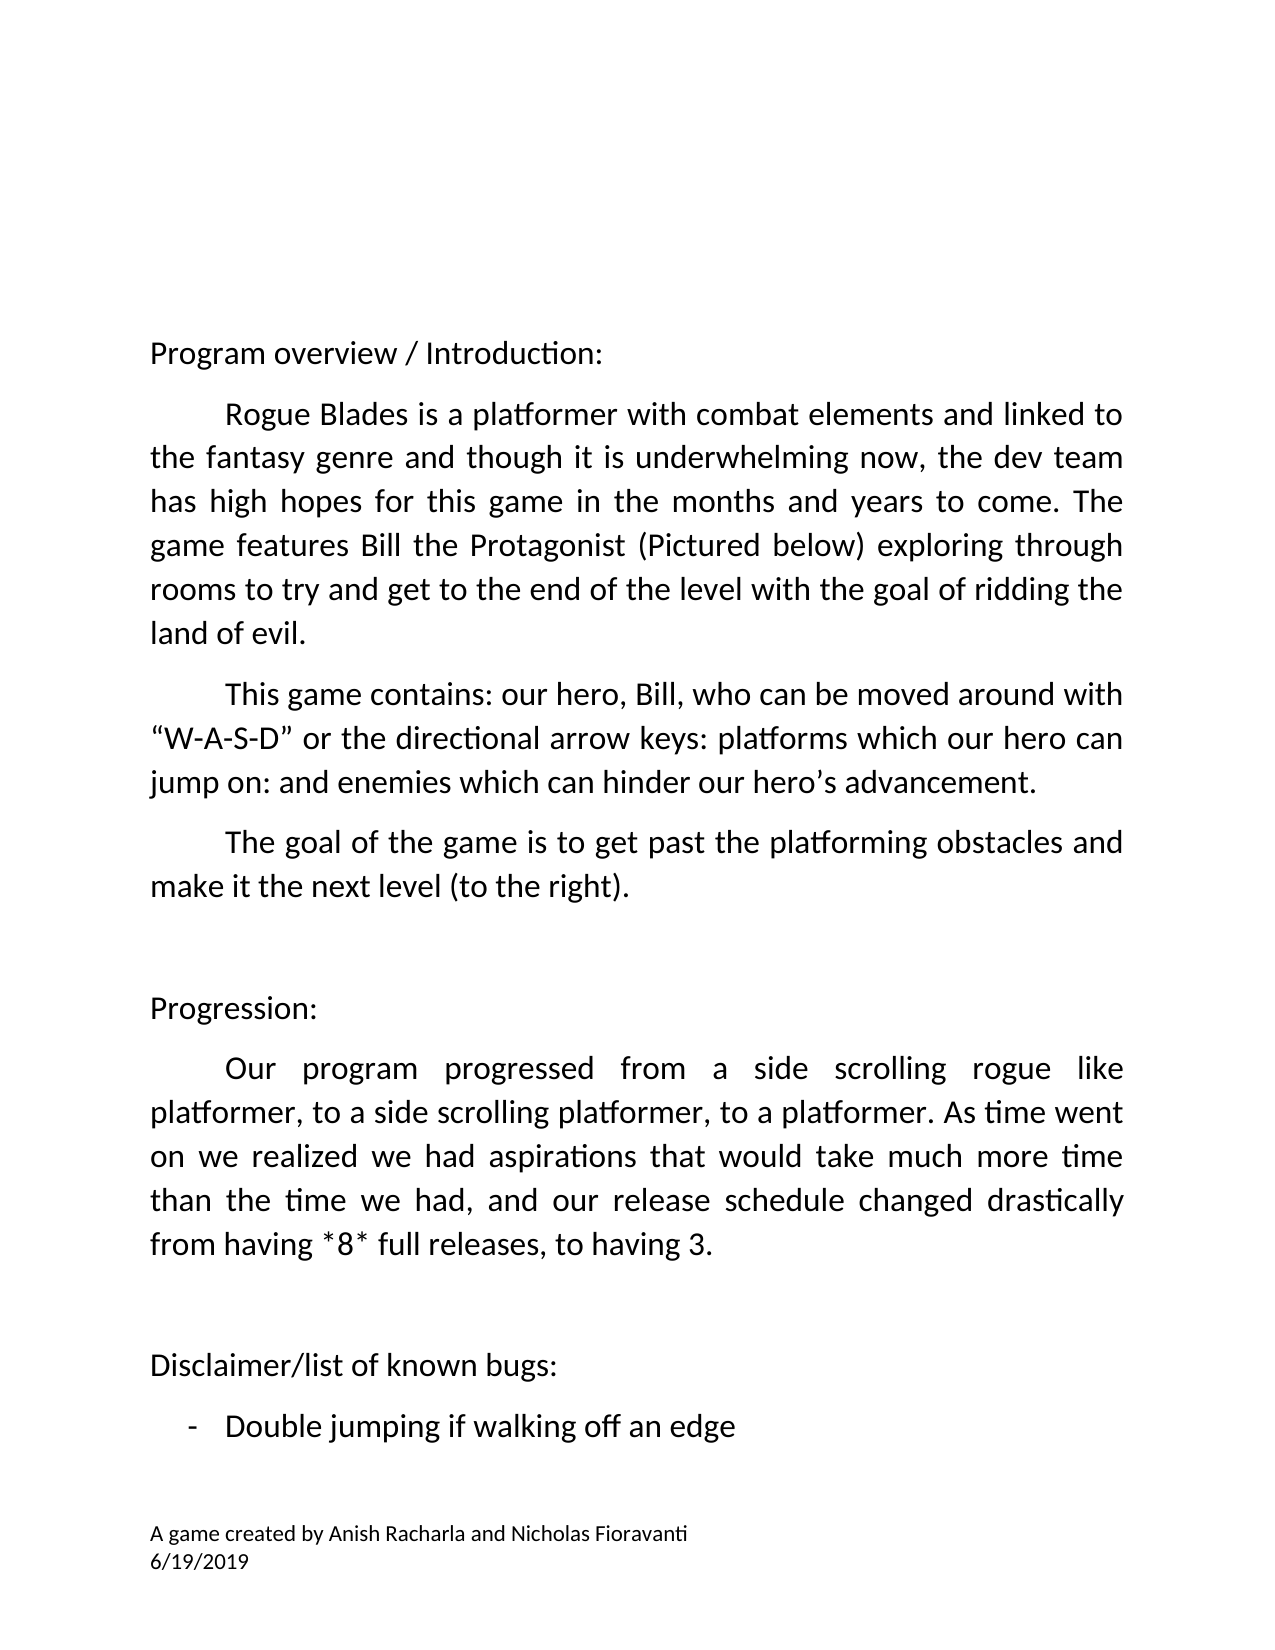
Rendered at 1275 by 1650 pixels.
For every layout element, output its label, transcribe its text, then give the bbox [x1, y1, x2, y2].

text This game contains: our hero, Bill, who can be moved around with “W-A-S-D” or the directional arrow keys: platforms which our hero can jump on: and enemies which can hinder our hero’s advancement. [150, 673, 1125, 802]
list Double jumping if walking off an edge [187, 1405, 1125, 1446]
text Progression: [150, 987, 1125, 1027]
text Program overview / Introduction: [150, 332, 1125, 373]
text Rogue Blades is a platformer with combat elements and linked to the fantasy genre and though it is underwhelming now, the dev team has high hopes for this game in the months and years to come. The game features Bill the Protagonist (Pictured below) exploring through rooms to try and get to the end of the level with the goal of ridding the land of evil. [150, 392, 1125, 653]
text The goal of the game is to get past the platforming obstacles and make it the next level (to the right). [150, 821, 1125, 906]
text Disclaimer/list of known bugs: [150, 1344, 1125, 1385]
text Our program progressed from a side scrolling rogue like platformer, to a side scrolling platformer, to a platformer. As time went on we realized we had aspirations that would take much more time than the time we had, and our release schedule changed drastically from having *8* full releases, to having 3. [150, 1047, 1125, 1264]
